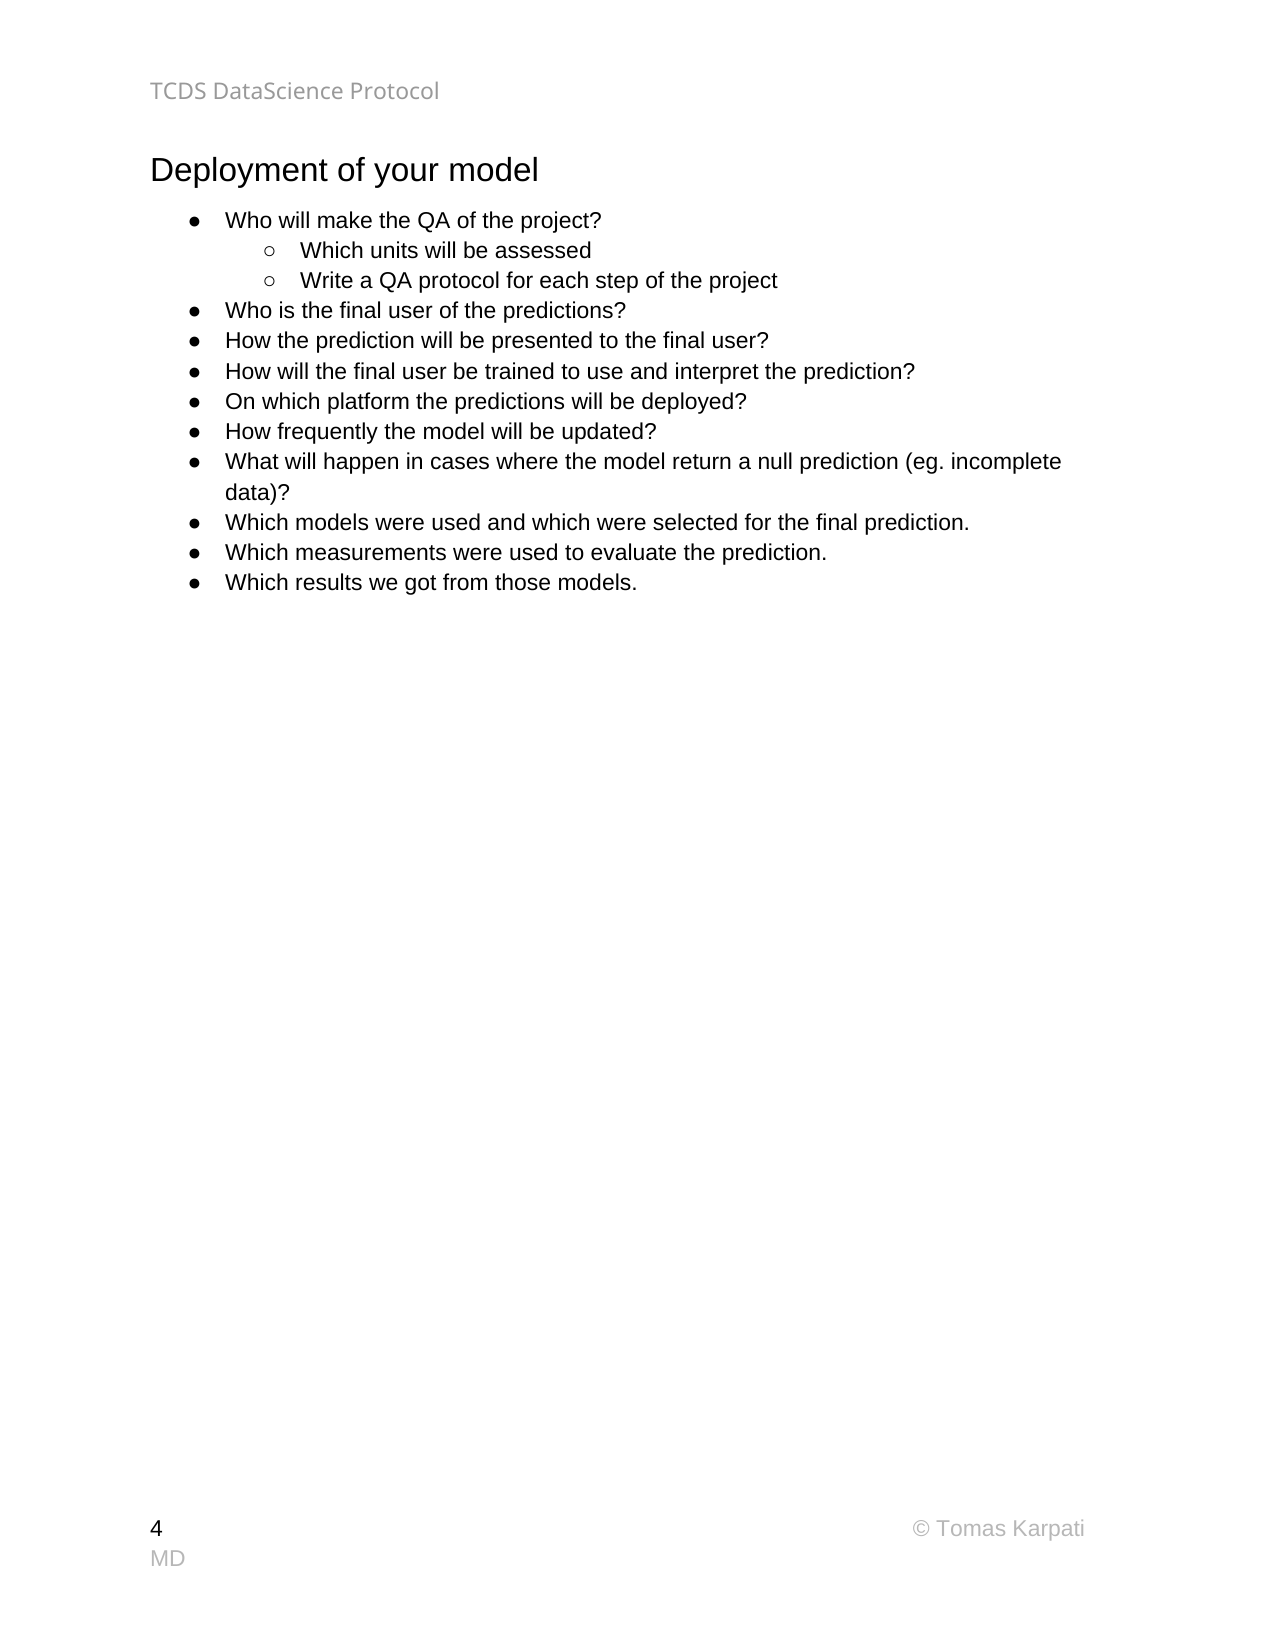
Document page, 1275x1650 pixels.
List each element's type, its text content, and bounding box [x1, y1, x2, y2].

list How frequently the model will be updated? [187, 418, 1125, 444]
list Which results we got from those models. [187, 569, 1125, 596]
list Which models were used and which were selected for the final prediction. [187, 509, 1125, 535]
list How will the final user be trained to use and interpret the prediction? [187, 358, 1125, 384]
list Who is the final user of the predictions? [187, 297, 1125, 324]
list Which measurements were used to evaluate the prediction. [187, 539, 1125, 565]
list What will happen in cases where the model return a null prediction (eg. incomplete data)? [187, 448, 1125, 505]
list Which units will be assessed [262, 237, 1125, 263]
subtitle Deployment of your model [150, 150, 1125, 188]
list On which platform the predictions will be deployed? [187, 388, 1125, 414]
list Who will make the QA of the project? [187, 207, 1125, 233]
list How the prediction will be presented to the final user? [187, 327, 1125, 354]
list Write a QA protocol for each step of the project [262, 267, 1125, 293]
